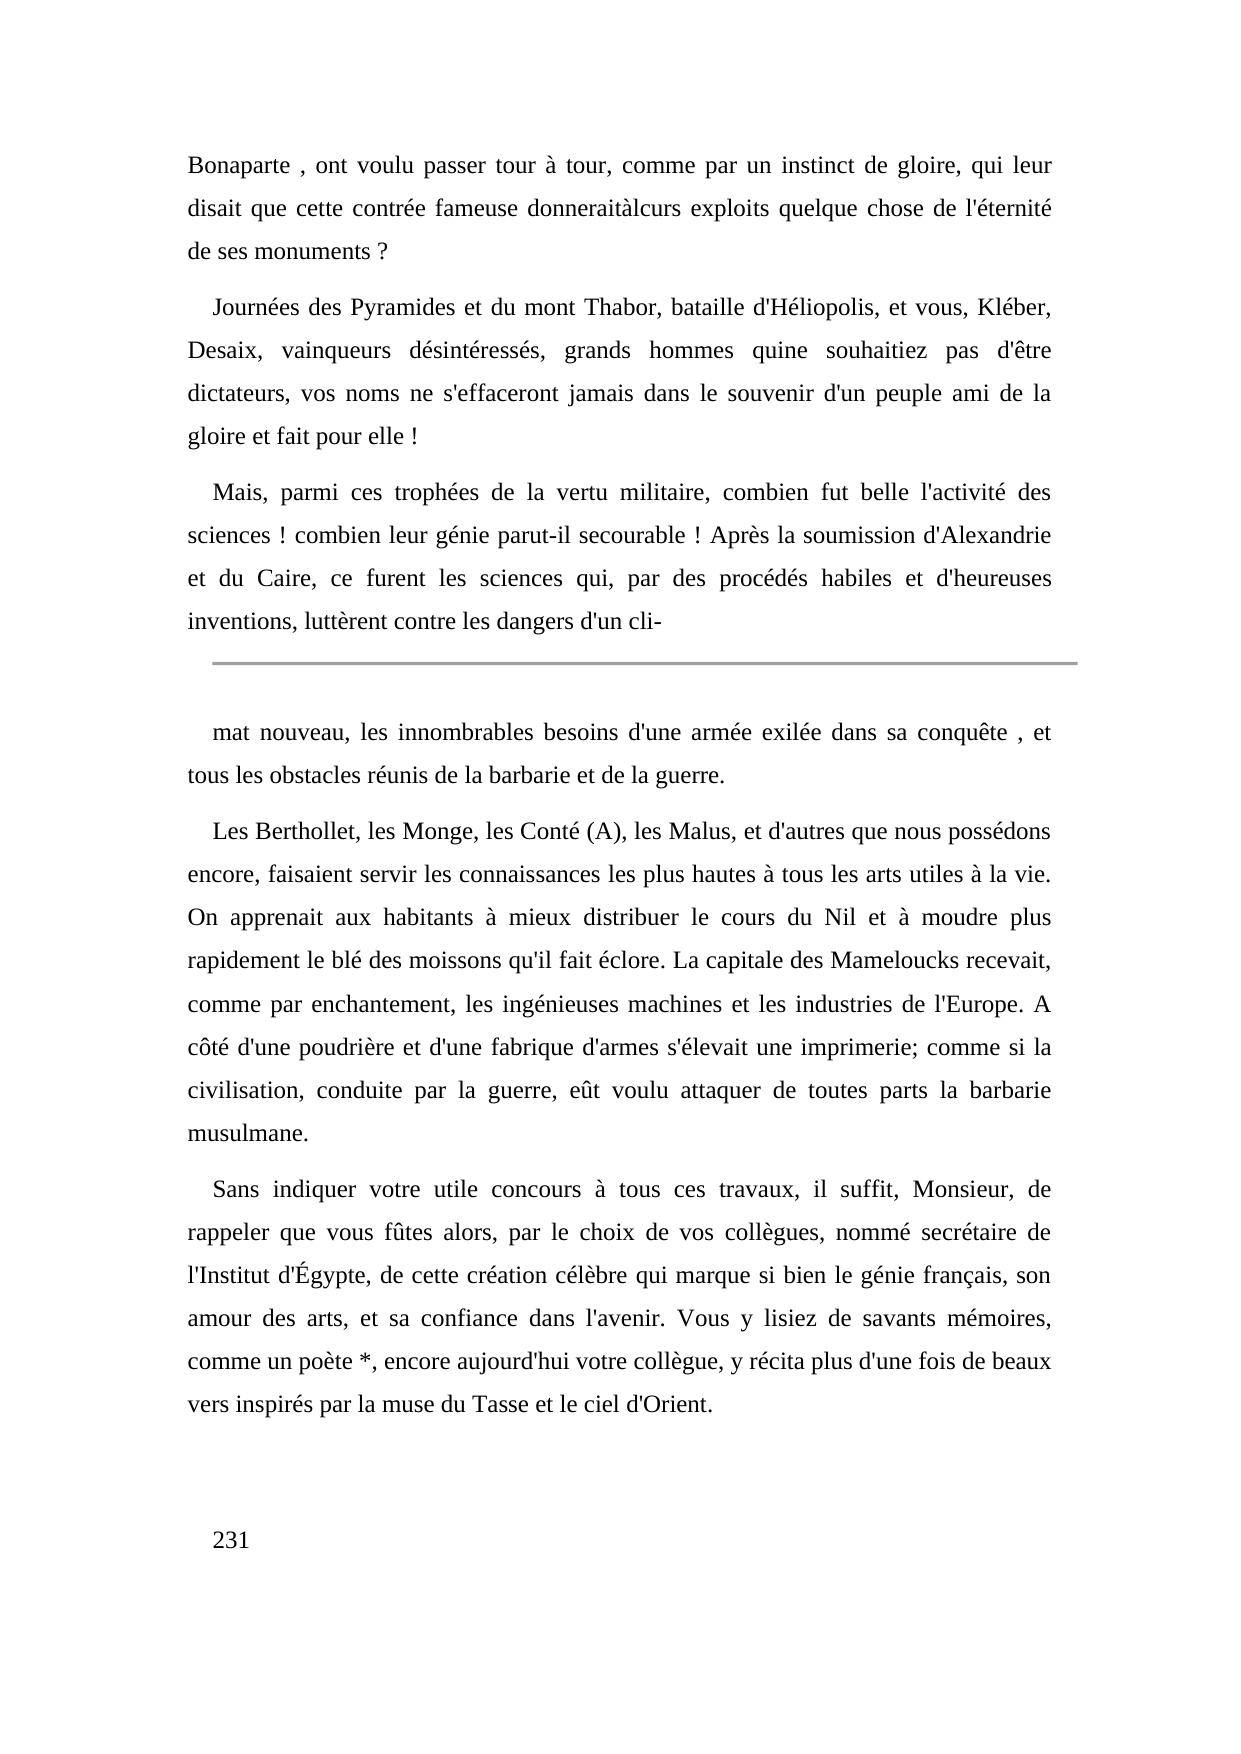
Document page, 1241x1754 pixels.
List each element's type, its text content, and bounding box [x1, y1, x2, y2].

text Les Berthollet, les Monge, les Conté (A), les Malus, et d'autres que nous possédons encore, faisaient servir les connaissances les plus hautes à tous les arts utiles à la vie. On apprenait aux habitants à mieux distribuer le cours du Nil et à moudre plus rapidement le blé des moissons qu'il fait éclore. La capitale des Mameloucks recevait, comme par enchantement, les ingénieuses machines et les industries de l'Europe. A côté d'une poudrière et d'une fabrique d'armes s'élevait une imprimerie; comme si la civilisation, conduite par la guerre, eût voulu attaquer de toutes parts la barbarie musulmane. [187, 816, 1053, 1147]
text Mais, parmi ces trophées de la vertu militaire, combien fut belle l'activité des sciences ! combien leur génie parut-il secourable ! Après la soumission d'Alexandrie et du Caire, ce furent les sciences qui, par des procédés habiles et d'heureuses inventions, luttèrent contre les dangers d'un cli- [187, 477, 1053, 635]
text Journées des Pyramides et du mont Thabor, bataille d'Héliopolis, et vous, Kléber, Desaix, vainqueurs désintéressés, grands hommes quine souhaitiez pas d'être dictateurs, vos noms ne s'effaceront jamais dans le souvenir d'un peuple ami de la gloire et fait pour elle ! [187, 292, 1053, 450]
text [187, 150, 1053, 265]
text mat nouveau, les innombrables besoins d'une armée exilée dans sa conquête , et tous les obstacles réunis de la barbarie et de la guerre. [187, 717, 1053, 789]
text Sans indiquer votre utile concours à tous ces travaux, il suffit, Monsieur, de rappeler que vous fûtes alors, par le choix de vos collègues, nommé secrétaire de l'Institut d'Égypte, de cette création célèbre qui marque si bien le génie français, son amour des arts, et sa confiance dans l'avenir. Vous y lisiez de savants mémoires, comme un poète *, encore aujourd'hui votre collègue, y récita plus d'une fois de beaux vers inspirés par la muse du Tasse et le ciel d'Orient. [187, 1174, 1053, 1418]
